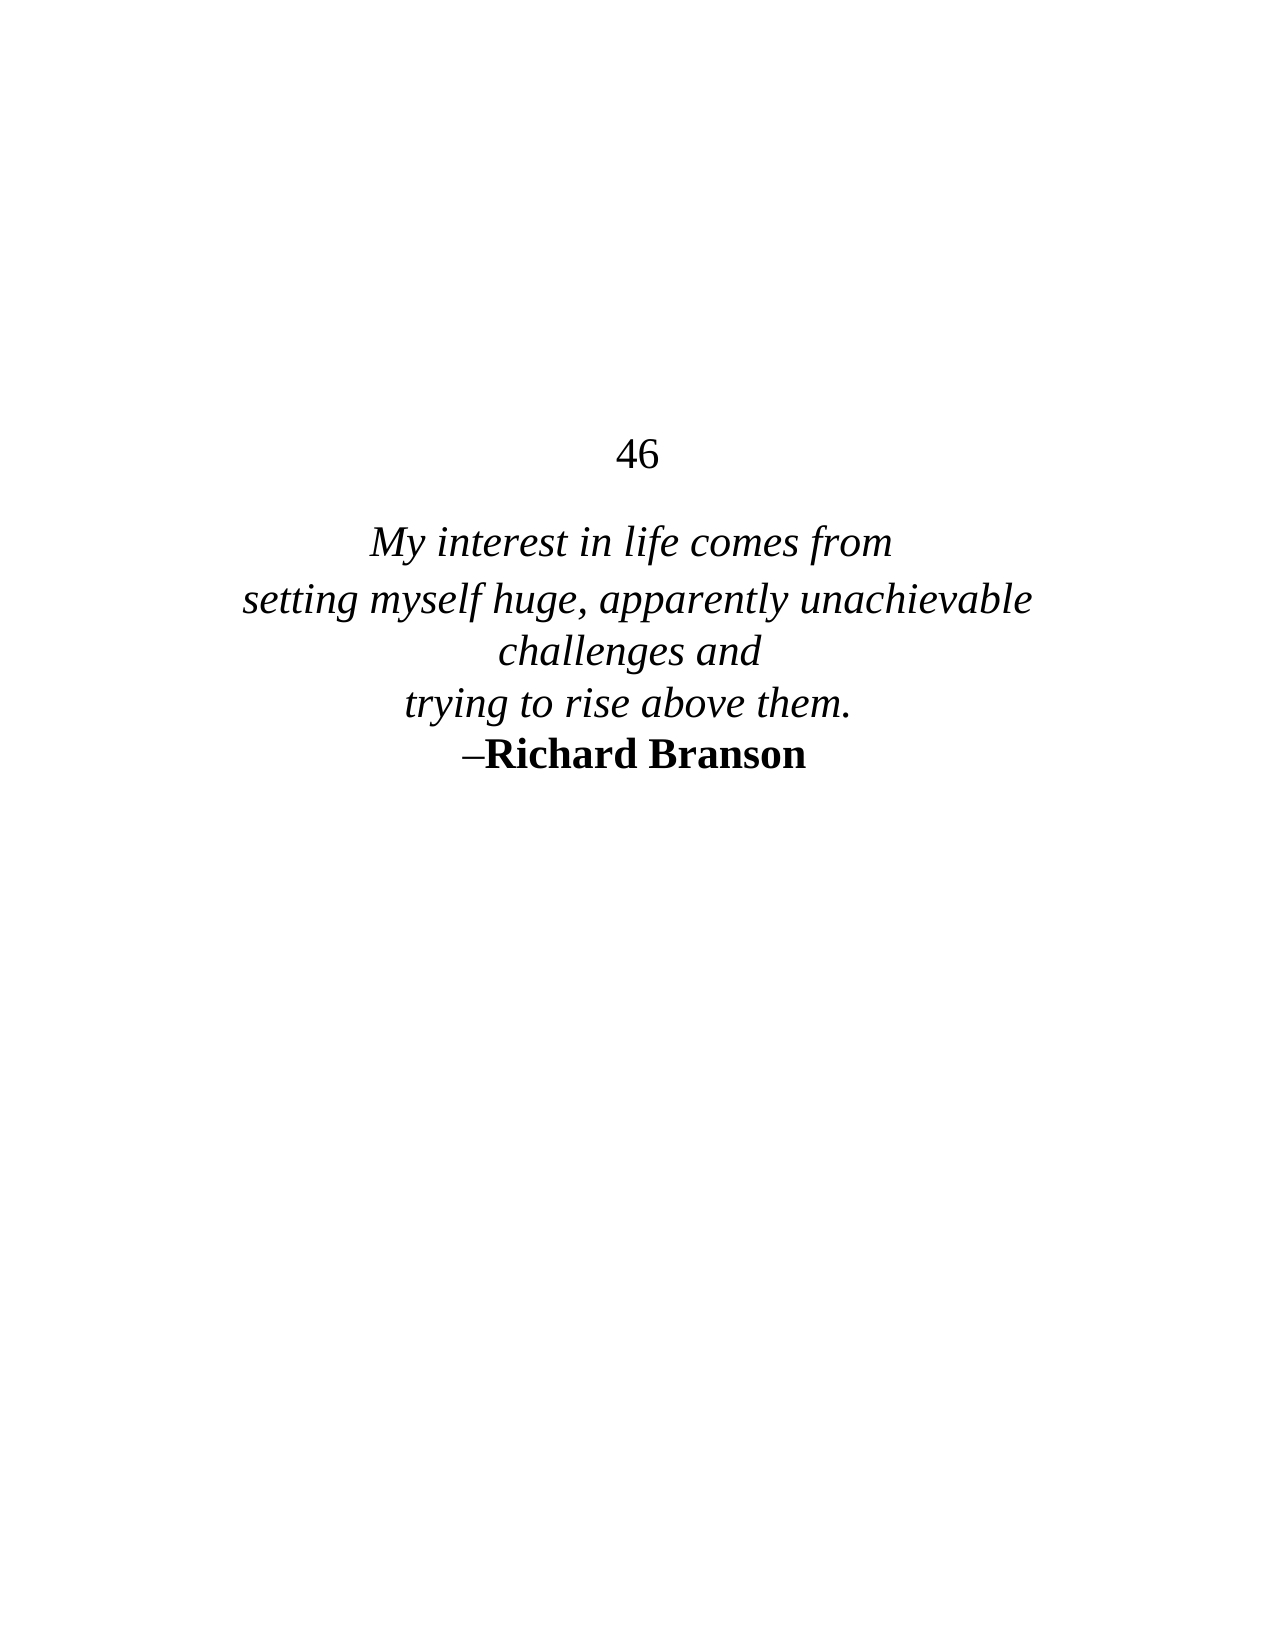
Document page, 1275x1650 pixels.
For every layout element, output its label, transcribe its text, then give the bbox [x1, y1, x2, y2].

text challenges and [498, 624, 1125, 675]
text setting myself huge, apparently unachievable [150, 573, 1125, 623]
text trying to rise above them. [404, 676, 1125, 726]
text –Richard Branson [462, 728, 1125, 778]
text My interest in life comes from [150, 516, 1112, 566]
text 46 [150, 427, 1125, 478]
